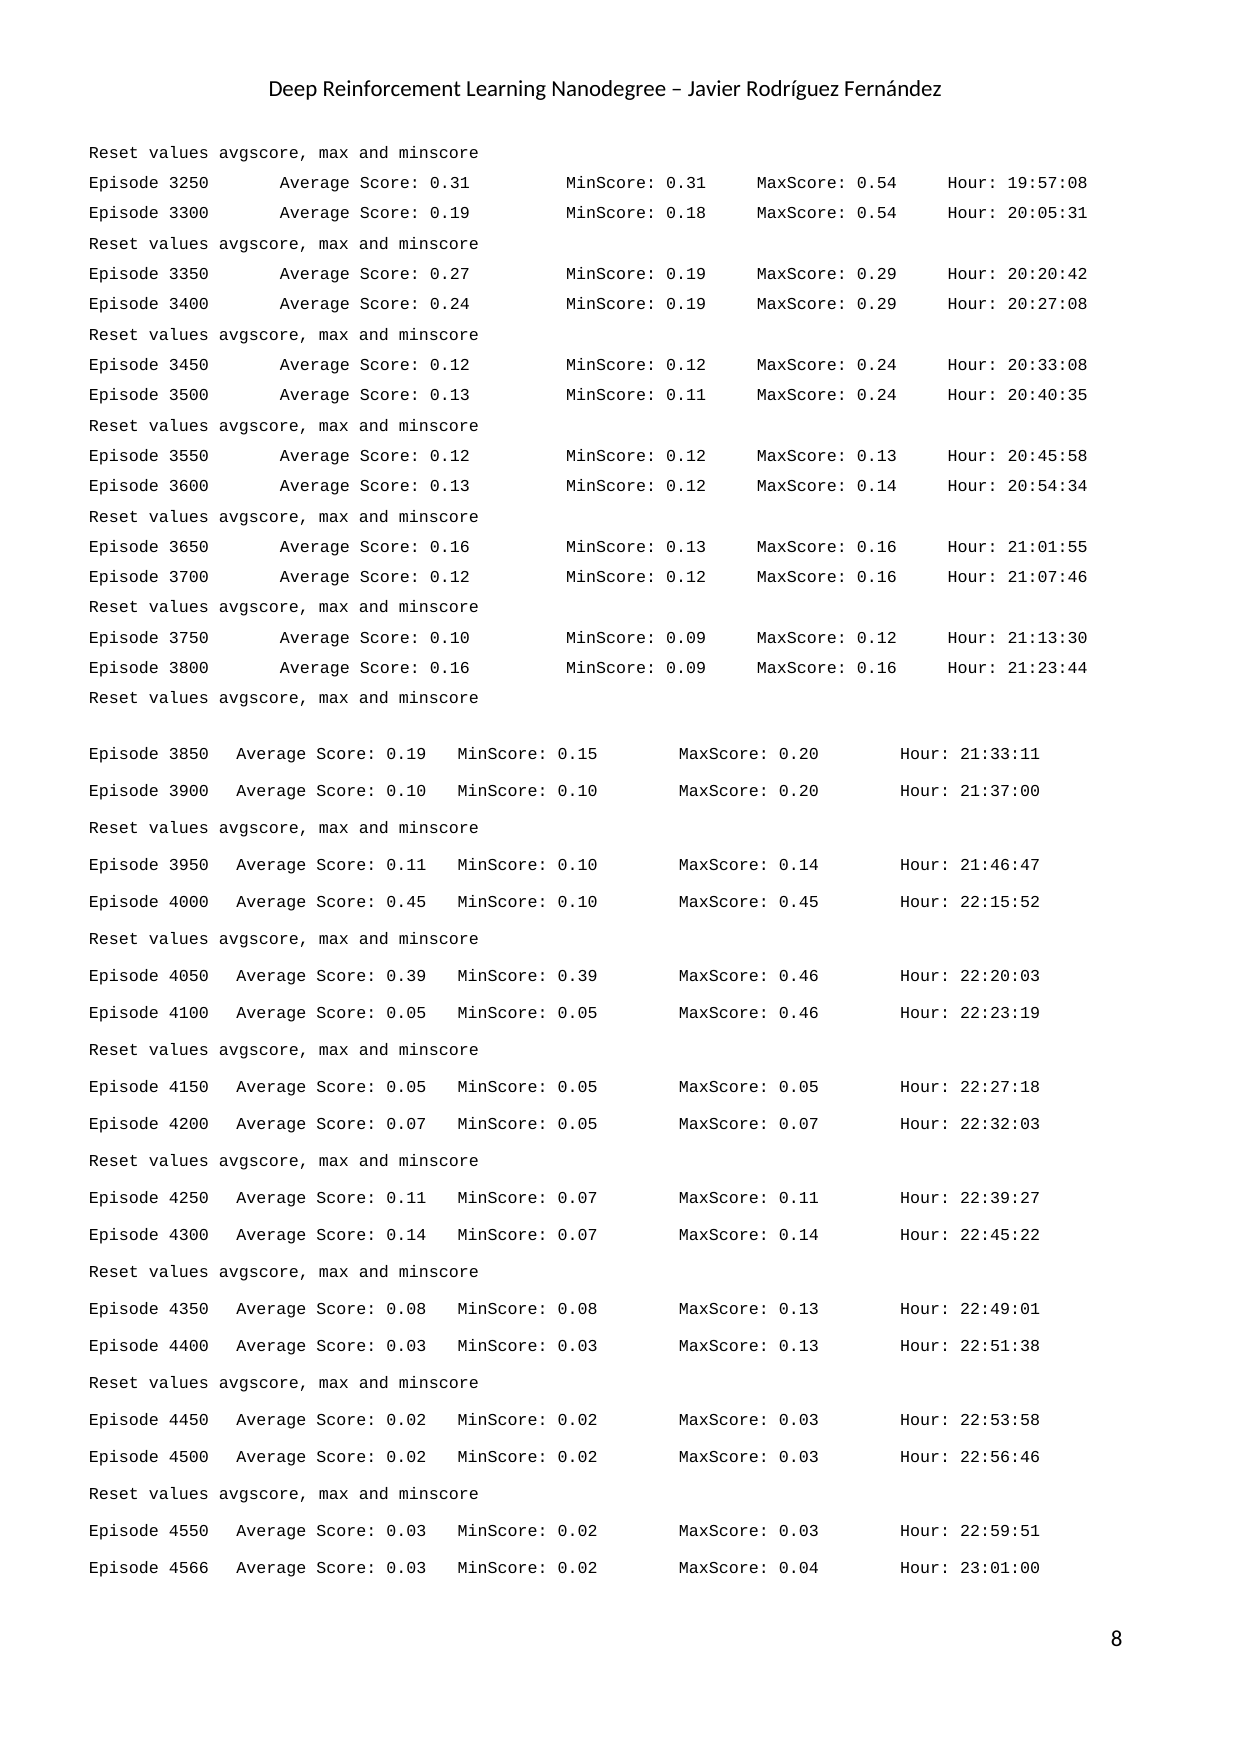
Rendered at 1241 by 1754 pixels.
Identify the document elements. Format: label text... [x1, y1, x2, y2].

text Episode 3600 Average Score: 0.13 MinScore: 0.12 MaxScore: 0.14 Hour: 20:54:34 [89, 466, 1122, 497]
text Reset values avgscore, max and minscore [89, 497, 1122, 527]
text Episode 4500 Average Score: 0.02 MinScore: 0.02 MaxScore: 0.03 Hour: 22:56:46 [89, 1448, 1122, 1467]
text Reset values avgscore, max and minscore [89, 406, 1122, 436]
text Episode 3300 Average Score: 0.19 MinScore: 0.18 MaxScore: 0.54 Hour: 20:05:31 [89, 193, 1122, 224]
text Episode 3700 Average Score: 0.12 MinScore: 0.12 MaxScore: 0.16 Hour: 21:07:46 [89, 557, 1122, 588]
text Episode 4550 Average Score: 0.03 MinScore: 0.02 MaxScore: 0.03 Hour: 22:59:51 [89, 1522, 1122, 1541]
text Reset values avgscore, max and minscore [89, 820, 1122, 839]
text Episode 4100 Average Score: 0.05 MinScore: 0.05 MaxScore: 0.46 Hour: 22:23:19 [89, 1005, 1122, 1023]
text Episode 4150 Average Score: 0.05 MinScore: 0.05 MaxScore: 0.05 Hour: 22:27:18 [89, 1079, 1122, 1097]
text Episode 4300 Average Score: 0.14 MinScore: 0.07 MaxScore: 0.14 Hour: 22:45:22 [89, 1227, 1122, 1245]
text Episode 3500 Average Score: 0.13 MinScore: 0.11 MaxScore: 0.24 Hour: 20:40:35 [89, 375, 1122, 406]
text Reset values avgscore, max and minscore [89, 315, 1122, 345]
text Reset values avgscore, max and minscore [89, 588, 1122, 618]
text Episode 3450 Average Score: 0.12 MinScore: 0.12 MaxScore: 0.24 Hour: 20:33:08 [89, 345, 1122, 375]
text Reset values avgscore, max and minscore [89, 1485, 1122, 1504]
text Episode 3650 Average Score: 0.16 MinScore: 0.13 MaxScore: 0.16 Hour: 21:01:55 [89, 527, 1122, 557]
text Reset values avgscore, max and minscore [89, 224, 1122, 254]
text Episode 4250 Average Score: 0.11 MinScore: 0.07 MaxScore: 0.11 Hour: 22:39:27 [89, 1189, 1122, 1208]
text Reset values avgscore, max and minscore [89, 1263, 1122, 1282]
text Episode 3950 Average Score: 0.11 MinScore: 0.10 MaxScore: 0.14 Hour: 21:46:47 [89, 857, 1122, 876]
text Episode 3250 Average Score: 0.31 MinScore: 0.31 MaxScore: 0.54 Hour: 19:57:08 [89, 163, 1122, 193]
text Episode 3400 Average Score: 0.24 MinScore: 0.19 MaxScore: 0.29 Hour: 20:27:08 [89, 284, 1122, 315]
text Episode 3800 Average Score: 0.16 MinScore: 0.09 MaxScore: 0.16 Hour: 21:23:44 [89, 648, 1122, 678]
text Episode 4050 Average Score: 0.39 MinScore: 0.39 MaxScore: 0.46 Hour: 22:20:03 [89, 968, 1122, 987]
text Reset values avgscore, max and minscore [89, 931, 1122, 949]
text Episode 3350 Average Score: 0.27 MinScore: 0.19 MaxScore: 0.29 Hour: 20:20:42 [89, 254, 1122, 284]
text Episode 4450 Average Score: 0.02 MinScore: 0.02 MaxScore: 0.03 Hour: 22:53:58 [89, 1411, 1122, 1430]
text Episode 4350 Average Score: 0.08 MinScore: 0.08 MaxScore: 0.13 Hour: 22:49:01 [89, 1301, 1122, 1319]
text Reset values avgscore, max and minscore [89, 1042, 1122, 1061]
text Episode 4566 Average Score: 0.03 MinScore: 0.02 MaxScore: 0.04 Hour: 23:01:00 [89, 1559, 1122, 1578]
text Reset values avgscore, max and minscore [89, 1153, 1122, 1171]
text Episode 3750 Average Score: 0.10 MinScore: 0.09 MaxScore: 0.12 Hour: 21:13:30 [89, 618, 1122, 648]
text Episode 4000 Average Score: 0.45 MinScore: 0.10 MaxScore: 0.45 Hour: 22:15:52 [89, 894, 1122, 913]
text Reset values avgscore, max and minscore [89, 133, 1122, 163]
text Episode 3850 Average Score: 0.19 MinScore: 0.15 MaxScore: 0.20 Hour: 21:33:11 [89, 746, 1122, 765]
text Episode 3550 Average Score: 0.12 MinScore: 0.12 MaxScore: 0.13 Hour: 20:45:58 [89, 436, 1122, 466]
text Episode 4200 Average Score: 0.07 MinScore: 0.05 MaxScore: 0.07 Hour: 22:32:03 [89, 1116, 1122, 1134]
text Reset values avgscore, max and minscore [89, 678, 1122, 709]
text Episode 3900 Average Score: 0.10 MinScore: 0.10 MaxScore: 0.20 Hour: 21:37:00 [89, 783, 1122, 802]
text Episode 4400 Average Score: 0.03 MinScore: 0.03 MaxScore: 0.13 Hour: 22:51:38 [89, 1337, 1122, 1356]
text Reset values avgscore, max and minscore [89, 1374, 1122, 1393]
